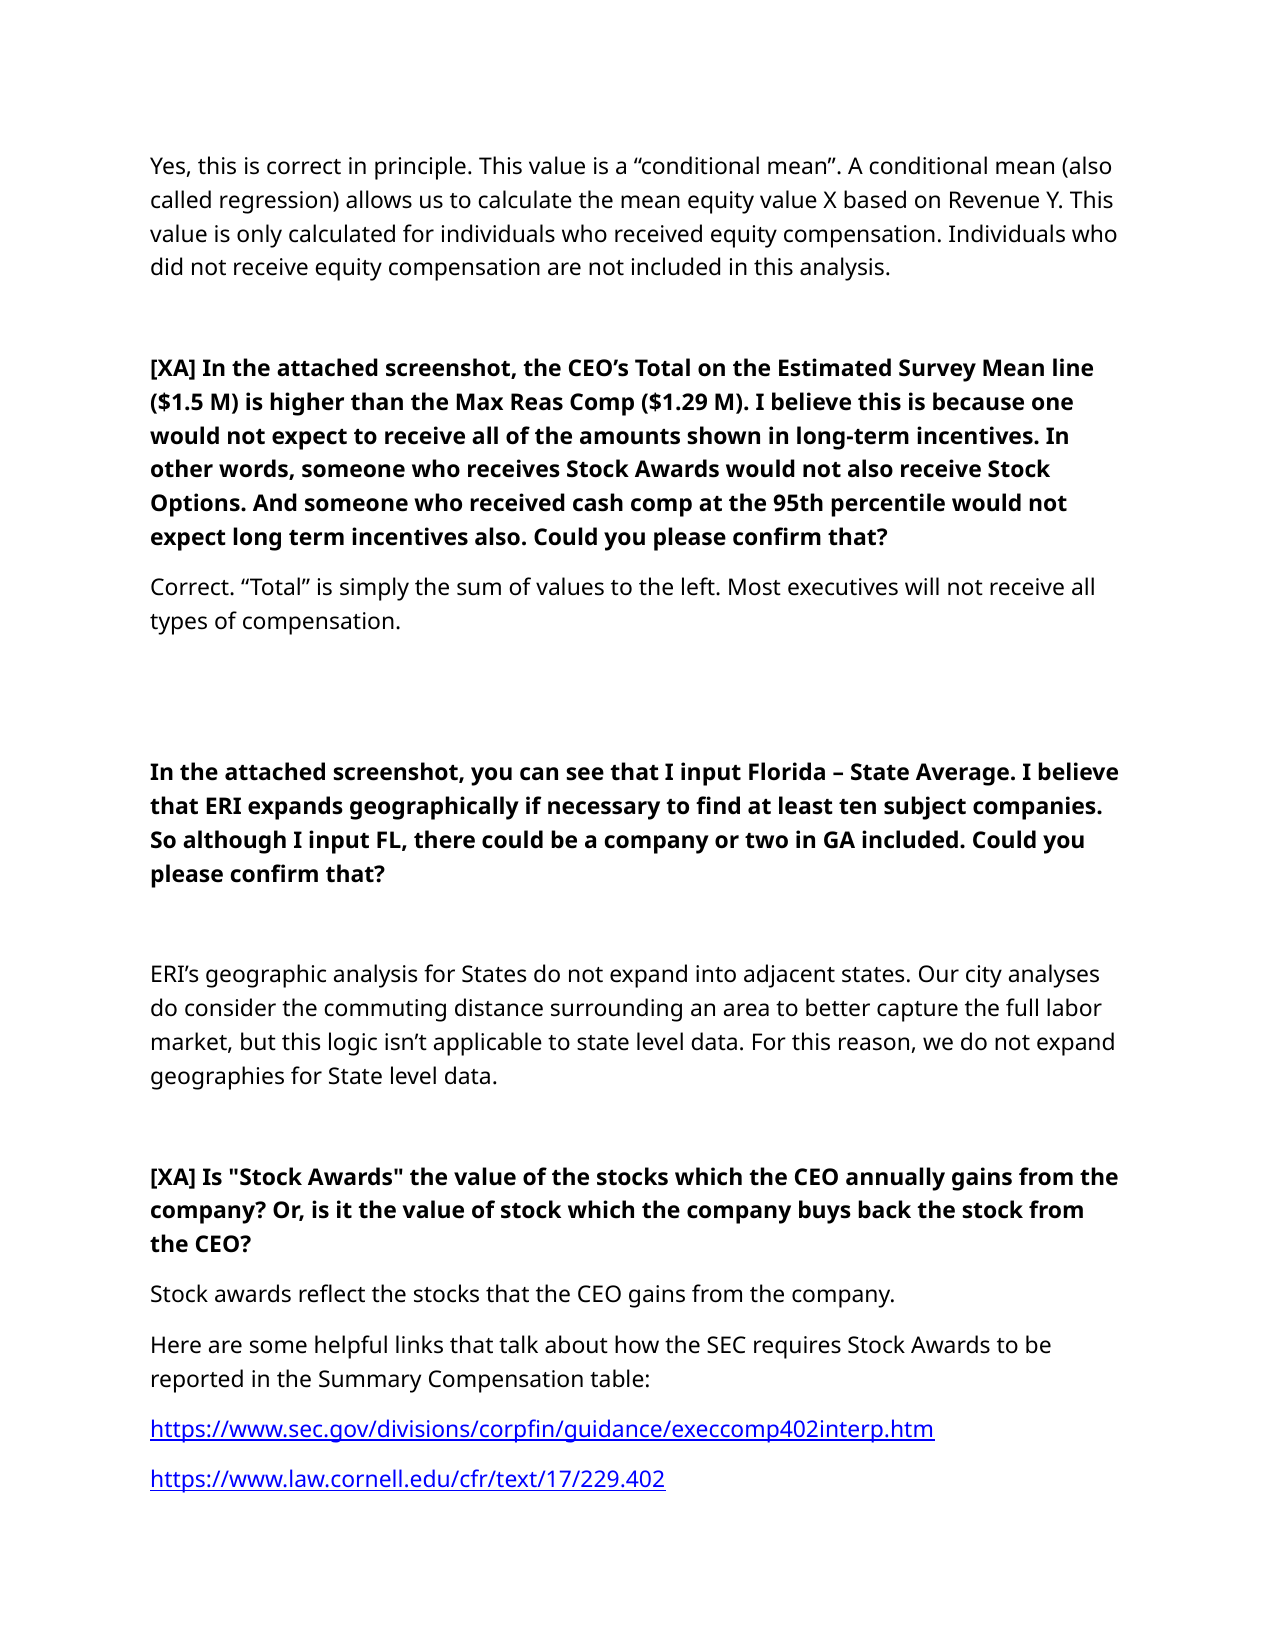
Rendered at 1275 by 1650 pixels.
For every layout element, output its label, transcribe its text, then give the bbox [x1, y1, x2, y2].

text [XA] In the attached screenshot, the CEO’s Total on the Estimated Survey Mean line ($1.5 M) is higher than the Max Reas Comp ($1.29 M). I believe this is because one would not expect to receive all of the amounts shown in long-term incentives. In other words, someone who receives Stock Awards would not also receive Stock Options. And someone who received cash comp at the 95th percentile would not expect long term incentives also. Could you please confirm that? [150, 352, 1125, 552]
text ERI’s geographic analysis for States do not expand into adjacent states. Our city analyses do consider the commuting distance surrounding an area to better capture the full labor market, but this logic isn’t applicable to state level data. For this reason, we do not expand geographies for State level data. [150, 958, 1125, 1091]
text Stock awards reflect the stocks that the CEO gains from the company. [150, 1278, 1125, 1309]
text In the attached screenshot, you can see that I input Florida – State Average. I believe that ERI expands geographically if necessary to find at least ten subject companies. So although I input FL, there could be a company or two in GA included. Could you please confirm that? [150, 756, 1125, 889]
text https://www.sec.gov/divisions/corpfin/guidance/execcomp402interp.htm [150, 1413, 1125, 1444]
text https://www.law.cornell.edu/cfr/text/17/229.402 [150, 1463, 1125, 1494]
text Here are some helpful links that talk about how the SEC requires Stock Awards to be reported in the Summary Compensation table: [150, 1329, 1125, 1394]
text Yes, this is correct in principle. This value is a “conditional mean”. A conditional mean (also called regression) allows us to calculate the mean equity value X based on Revenue Y. This value is only calculated for individuals who received equity compensation. Individuals who did not receive equity compensation are not included in this analysis. [150, 150, 1125, 282]
text [XA] Is "Stock Awards" the value of the stocks which the CEO annually gains from the company? Or, is it the value of stock which the company buys back the stock from the CEO? [150, 1160, 1125, 1259]
text Correct. “Total” is simply the sum of values to the left. Most executives will not receive all types of compensation. [150, 571, 1125, 636]
